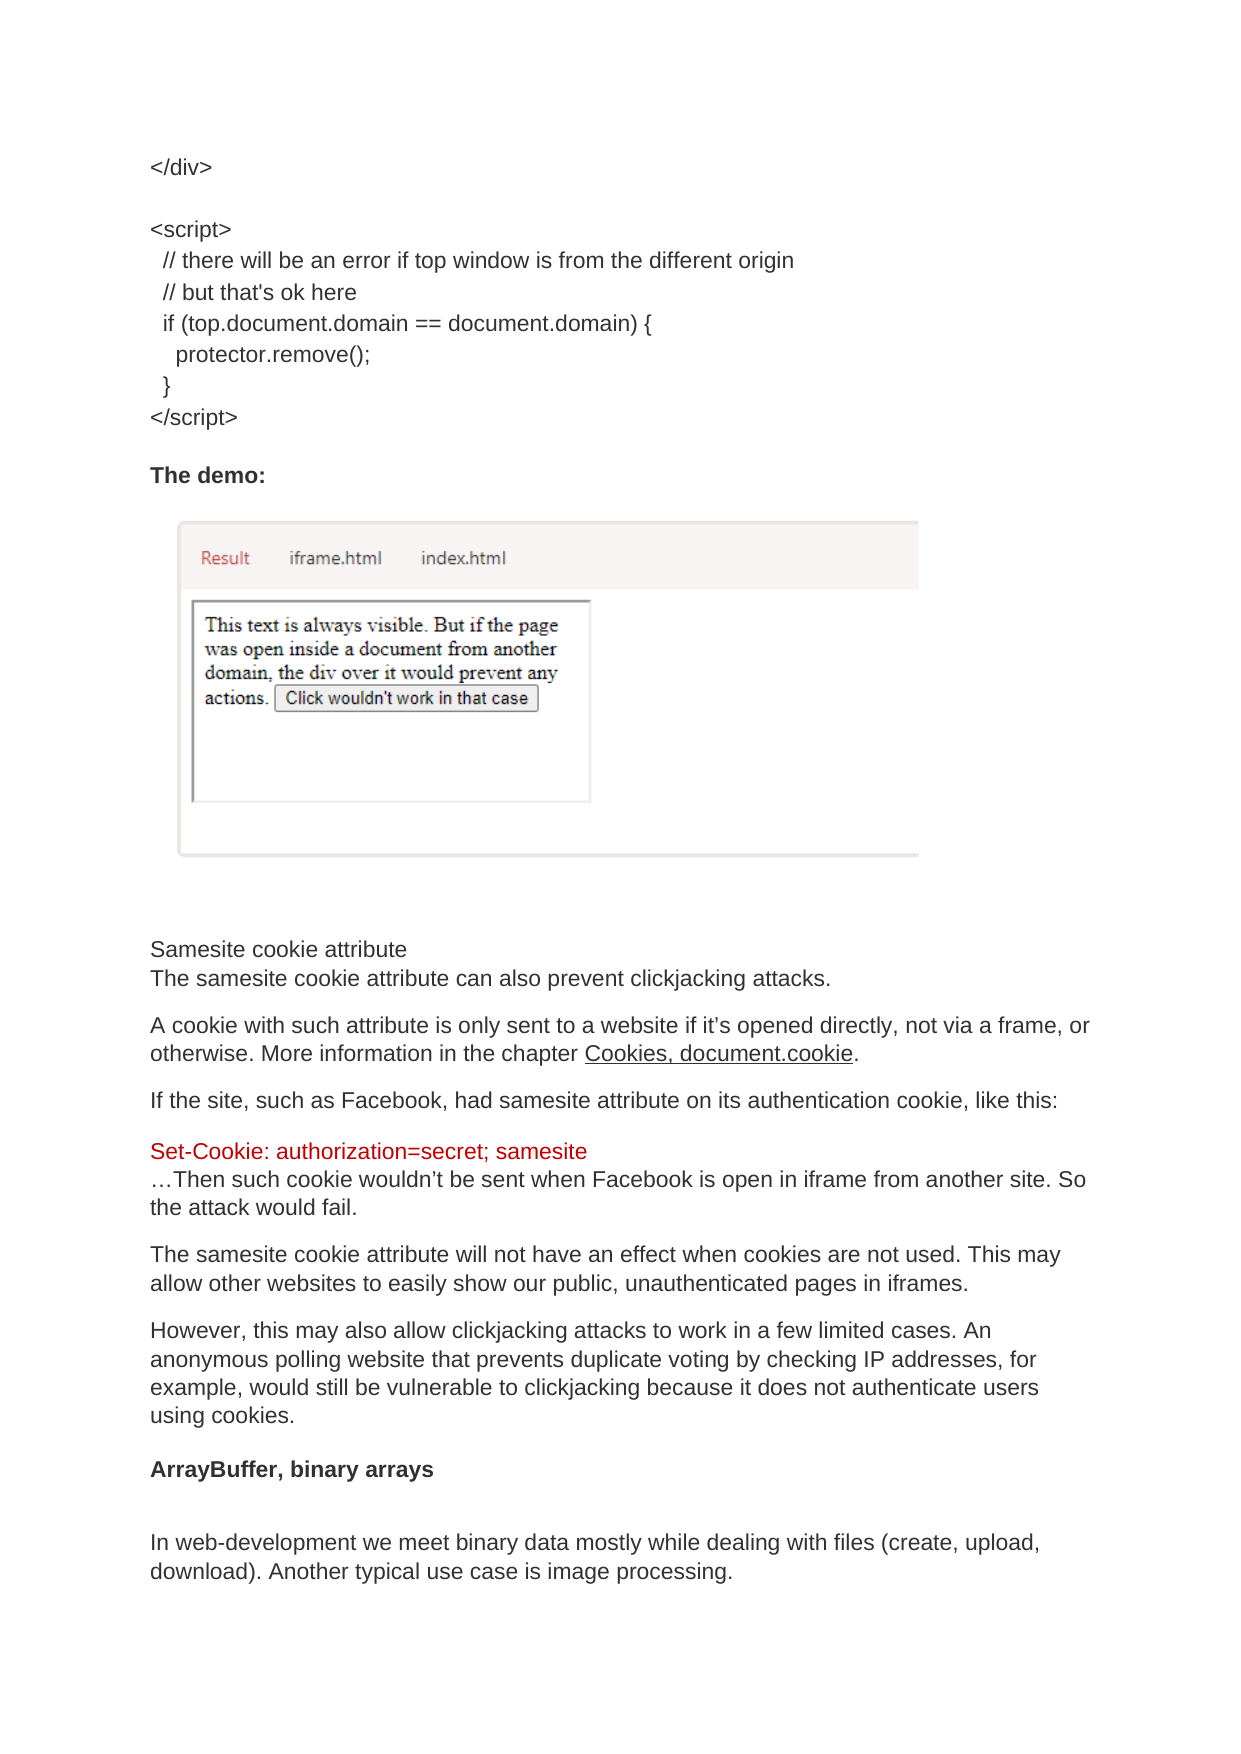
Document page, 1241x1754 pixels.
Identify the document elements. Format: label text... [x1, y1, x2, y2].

text The demo: [150, 462, 1090, 489]
text Set-Cookie: authorization=secret; samesite [150, 1134, 1090, 1166]
text The samesite cookie attribute can also prevent clickjacking attacks. [150, 964, 1090, 991]
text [150, 150, 1090, 431]
text A cookie with such attribute is only sent to a website if it’s opened directly, not via a frame, or otherwise. More information in the chapter Cookies, document.cookie. [150, 1012, 1090, 1067]
text In web-development we meet binary data mostly while dealing with files (create, upload, download). Another typical use case is image processing. [150, 1529, 1090, 1584]
text However, this may also allow clickjacking attacks to work in a few limited cases. An anonymous polling website that prevents duplicate voting by checking IP addresses, for example, would still be vulnerable to clickjacking because it does not authenticate users using cookies. [150, 1317, 1090, 1429]
subtitle Samesite cookie attribute [150, 936, 1090, 962]
text If the site, such as Facebook, had samesite attribute on its authentication cookie, like this: [150, 1087, 1090, 1114]
text The samesite cookie attribute will not have an effect when cookies are not used. This may allow other websites to easily show our public, unauthenticated pages in iframes. [150, 1241, 1090, 1296]
subtitle ArrayBuffer, binary arrays [150, 1456, 1090, 1482]
text …Then such cookie wouldn’t be sent when Facebook is open in iframe from another site. So the attack would fail. [150, 1166, 1090, 1221]
